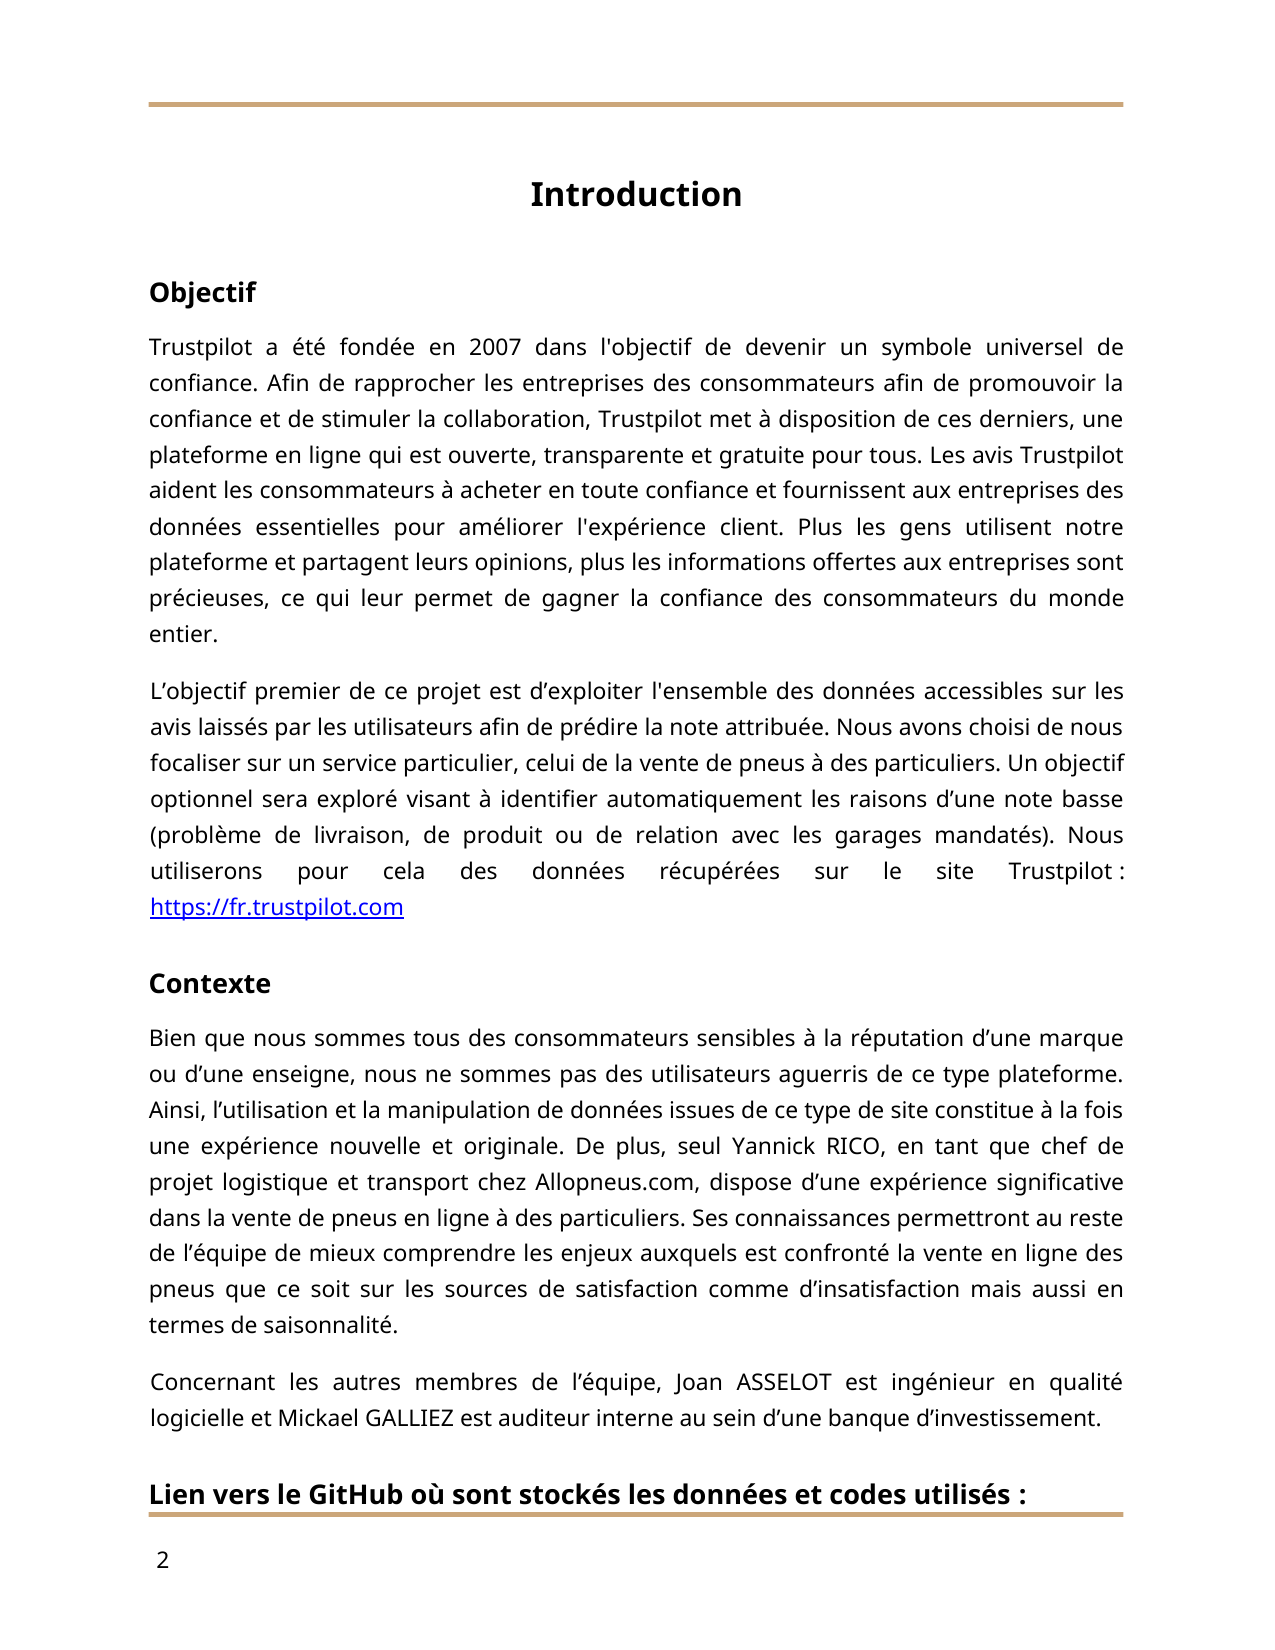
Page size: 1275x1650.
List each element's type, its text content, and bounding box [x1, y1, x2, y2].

picture [148, 102, 1124, 107]
text Trustpilot a été fondée en 2007 dans l'objectif de devenir un symbole universel de confiance. Afin de rapprocher les entreprises des consommateurs afin de promouvoir la confiance et de stimuler la collaboration, Trustpilot met à disposition de ces derniers, une plateforme en ligne qui est ouverte, transparente et gratuite pour tous. Les avis Trustpilot aident les consommateurs à acheter en toute confiance et fournissent aux entreprises des données essentielles pour améliorer l'expérience client. Plus les gens utilisent notre plateforme et partagent leurs opinions, plus les informations offertes aux entreprises sont précieuses, ce qui leur permet de gagner la confiance des consommateurs du monde entier. [148, 331, 1125, 649]
subtitle Introduction [148, 171, 1125, 216]
subtitle Objectif [148, 273, 939, 310]
text Bien que nous sommes tous des consommateurs sensibles à la réputation d’une marque ou d’une enseigne, nous ne sommes pas des utilisateurs aguerris de ce type plateforme. Ainsi, l’utilisation et la manipulation de données issues de ce type de site constitue à la fois une expérience nouvelle et originale. De plus, seul Yannick RICO, en tant que chef de projet logistique et transport chez Allopneus.com, dispose d’une expérience significative dans la vente de pneus en ligne à des particuliers. Ses connaissances permettront au reste de l’équipe de mieux comprendre les enjeux auxquels est confronté la vente en ligne des pneus que ce soit sur les sources de satisfaction comme d’insatisfaction mais aussi en termes de saisonnalité. [148, 1022, 1125, 1341]
picture [148, 1512, 1124, 1517]
subtitle Contexte [148, 964, 939, 1001]
text L’objectif premier de ce projet est d’exploiter l'ensemble des données accessibles sur les avis laissés par les utilisateurs afin de prédire la note attribuée. Nous avons choisi de nous focaliser sur un service particulier, celui de la vente de pneus à des particuliers. Un objectif optionnel sera exploré visant à identifier automatiquement les raisons d’une note basse (problème de livraison, de produit ou de relation avec les garages mandatés). Nous utiliserons pour cela des données récupérées sur le site Trustpilot : https://fr.trustpilot.com [150, 675, 1125, 922]
subtitle Lien vers le GitHub où sont stockés les données et codes utilisés : [148, 1475, 1124, 1512]
text Concernant les autres membres de l’équipe, Joan ASSELOT est ingénieur en qualité logicielle et Mickael GALLIEZ est auditeur interne au sein d’une banque d’investissement. [150, 1366, 1125, 1433]
